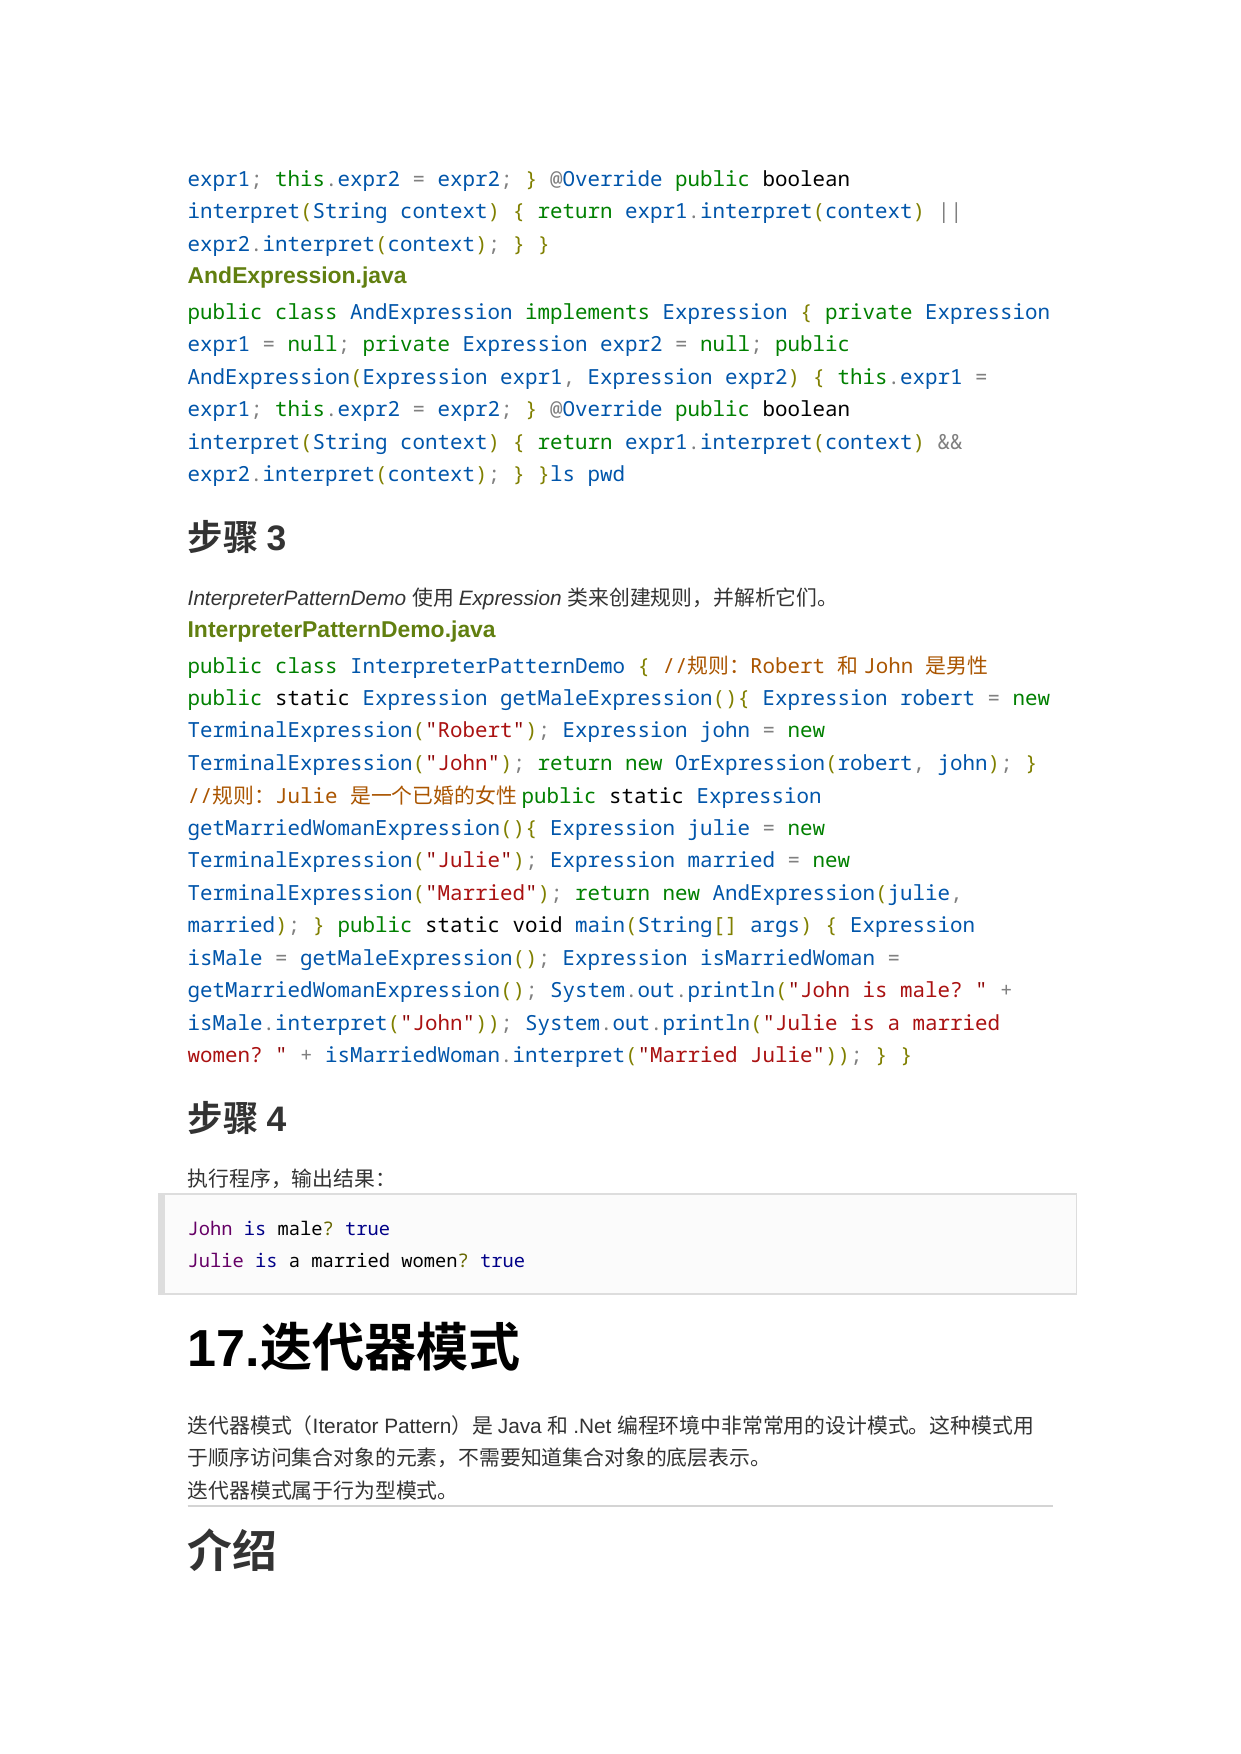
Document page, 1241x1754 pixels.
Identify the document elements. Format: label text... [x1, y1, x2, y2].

text John is male? true [165, 1195, 1076, 1226]
text 迭代器模式（Iterator Pattern）是 Java 和 .Net 编程环境中非常常用的设计模式。这种模式用于顺序访问集合对象的元素，不需要知道集合对象的底层表示。 [187, 1408, 1053, 1473]
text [187, 162, 1053, 259]
text public class AndExpression implements Expression { private Expression expr1 = null; private Expression expr2 = null; public AndExpression(Expression expr1, Expression expr2) { this.expr1 = expr1; this.expr2 = expr2; } @Override public boolean interpret(String context) { return expr1.interpret(context) && expr2.interpret(context); } }ls pwd [187, 295, 1053, 490]
text Julie is a married women? true [165, 1226, 1076, 1293]
text 步骤 4 [187, 1083, 1053, 1148]
text 步骤 3 [187, 503, 1053, 568]
text InterpreterPatternDemo 使用 Expression 类来创建规则，并解析它们。 [187, 580, 1053, 613]
text 介绍 [187, 1506, 1053, 1580]
text 执行程序，输出结果： [187, 1161, 1053, 1193]
text AndExpression.java [187, 259, 1053, 292]
text 17.迭代器模式 [187, 1295, 1053, 1392]
text 迭代器模式属于行为型模式。 [187, 1473, 1053, 1505]
text public class InterpreterPatternDemo { //规则：Robert 和 John 是男性 public static Expression getMaleExpression(){ Expression robert = new TerminalExpression("Robert"); Expression john = new TerminalExpression("John"); return new OrExpression(robert, john); } //规则：Julie 是一个已婚的女性 public static Expression getMarriedWomanExpression(){ Expression julie = new TerminalExpression("Julie"); Expression married = new TerminalExpression("Married"); return new AndExpression(julie, married); } public static void main(String[] args) { Expression isMale = getMaleExpression(); Expression isMarriedWoman = getMarriedWomanExpression(); System.out.println("John is male? " + isMale.interpret("John")); System.out.println("Julie is a married women? " + isMarriedWoman.interpret("Married Julie")); } } [187, 648, 1053, 1071]
text InterpreterPatternDemo.java [187, 613, 1053, 645]
